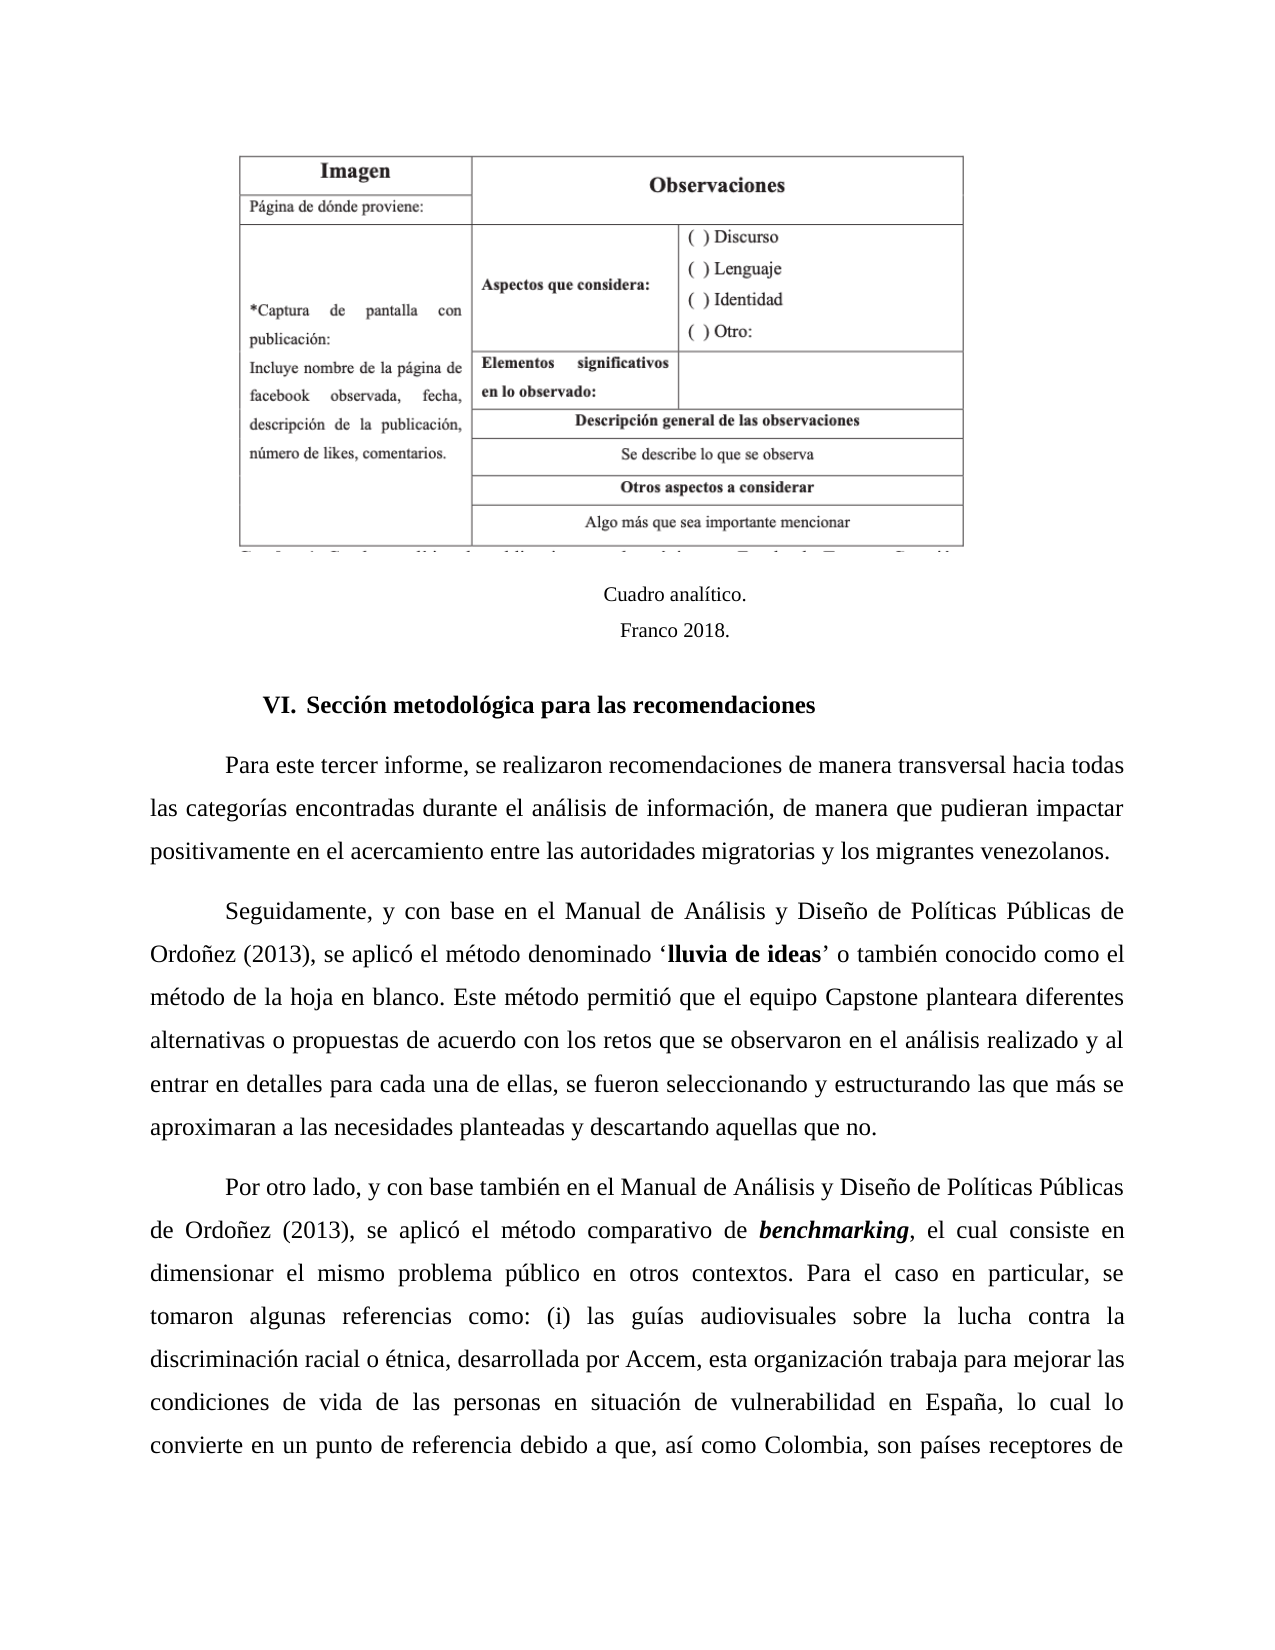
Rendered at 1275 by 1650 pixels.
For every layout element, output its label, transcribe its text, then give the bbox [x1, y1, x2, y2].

text Franco 2018. [150, 618, 1125, 642]
list Sección metodológica para las recomendaciones [262, 690, 1125, 719]
text Para este tercer informe, se realizaron recomendaciones de manera transversal hacia todas las categorías encontradas durante el análisis de información, de manera que pudieran impactar positivamente en el acercamiento entre las autoridades migratorias y los migrantes venezolanos. [150, 750, 1125, 865]
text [150, 1172, 1125, 1459]
picture [225, 150, 976, 552]
text Cuadro analítico. [150, 582, 1125, 606]
text Seguidamente, y con base en el Manual de Análisis y Diseño de Políticas Públicas de Ordoñez (2013), se aplicó el método denominado ‘lluvia de ideas’ o también conocido como el método de la hoja en blanco. Este método permitió que el equipo Capstone planteara diferentes alternativas o propuestas de acuerdo con los retos que se observaron en el análisis realizado y al entrar en detalles para cada una de ellas, se fueron seleccionando y estructurando las que más se aproximaran a las necesidades planteadas y descartando aquellas que no. [150, 896, 1125, 1141]
